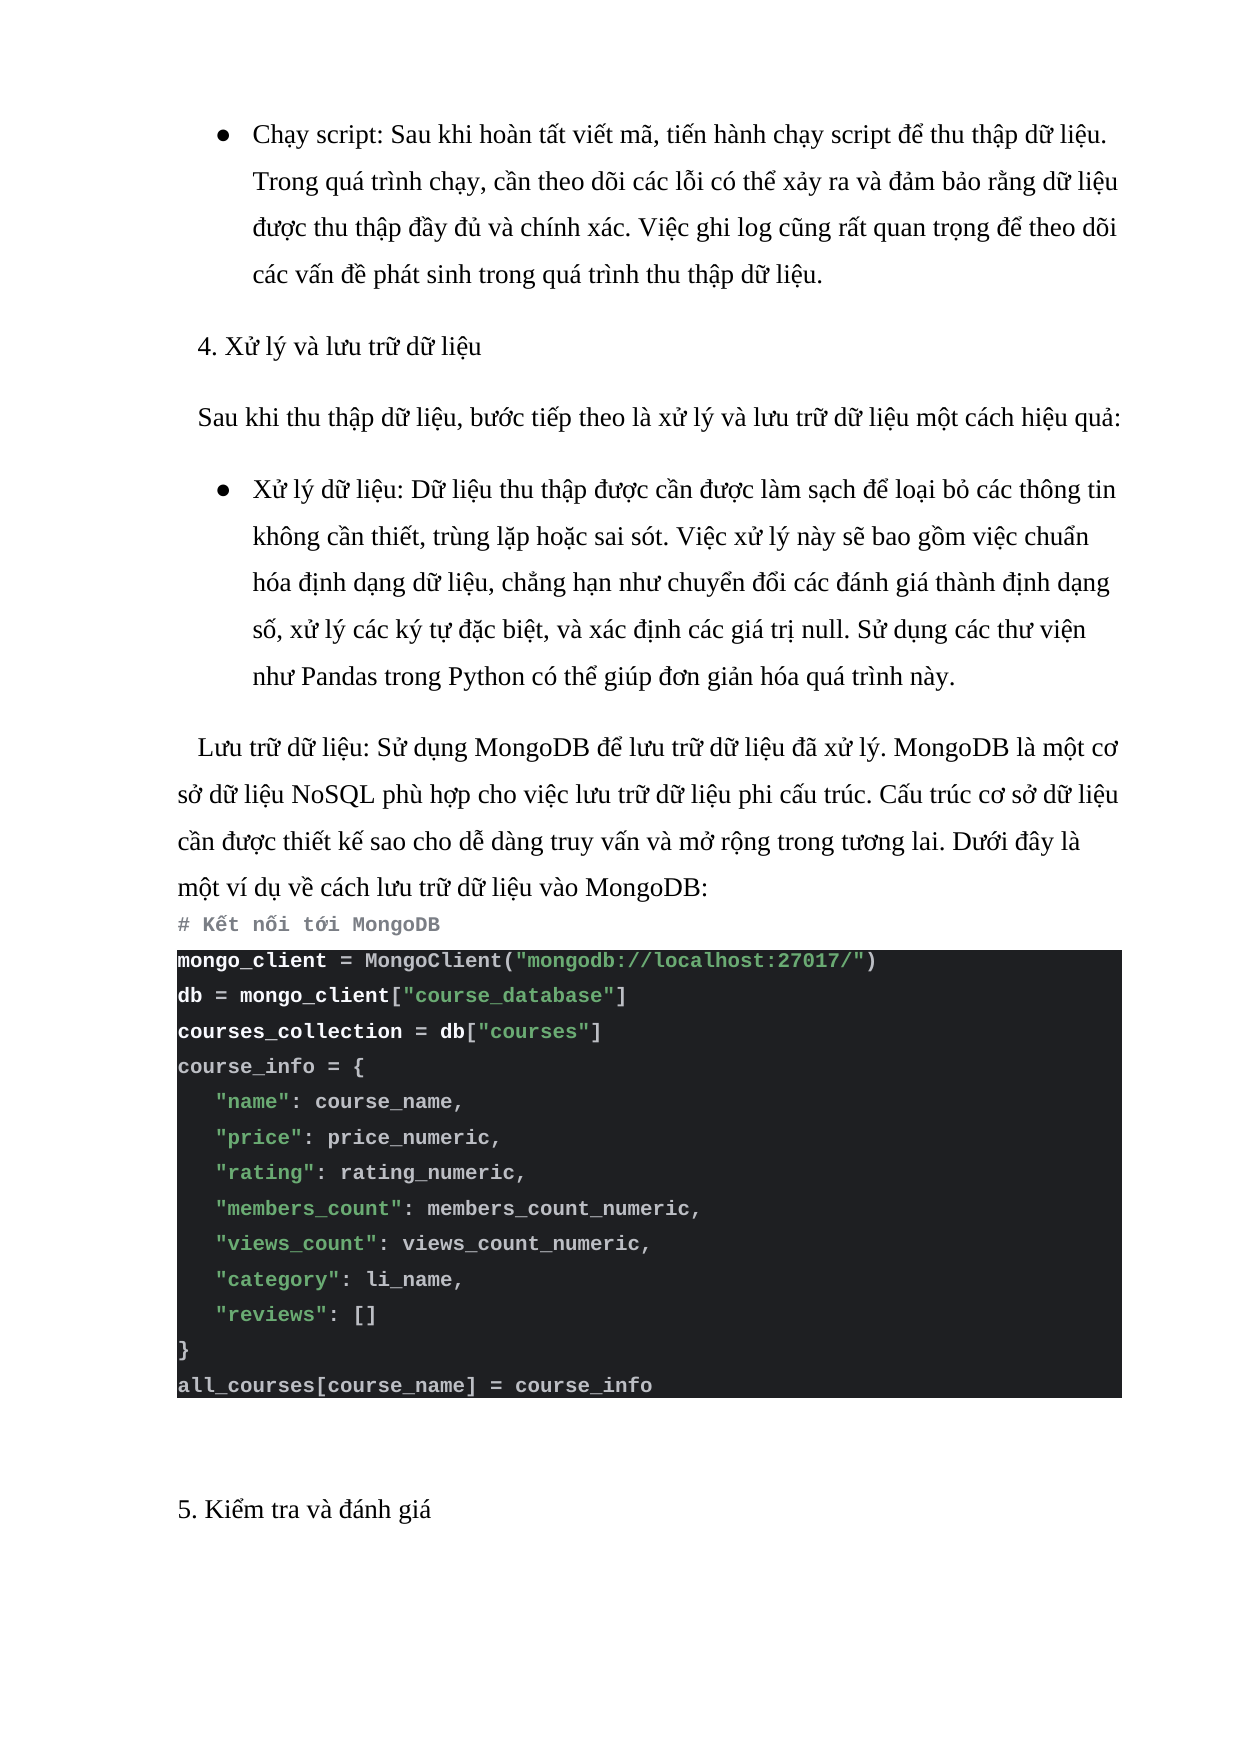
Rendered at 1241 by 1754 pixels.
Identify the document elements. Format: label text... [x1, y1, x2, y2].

list Chạy script: Sau khi hoàn tất viết mã, tiến hành chạy script để thu thập dữ liệu. Trong quá trình chạy, cần theo dõi các lỗi có thể xảy ra và đảm bảo rằng dữ liệu được thu thập đầy đủ và chính xác. Việc ghi log cũng rất quan trọng để theo dõi các vấn đề phát sinh trong quá trình thu thập dữ liệu. [215, 118, 1122, 289]
subtitle 4. Xử lý và lưu trữ dữ liệu [177, 330, 1122, 361]
text courses_collection = db["courses"] [177, 1021, 1122, 1044]
text mongo_client = MongoClient("mongodb://localhost:27017/") [177, 950, 1122, 973]
text "category": li_name, [177, 1268, 1122, 1292]
text Lưu trữ dữ liệu: Sử dụng MongoDB để lưu trữ dữ liệu đã xử lý. MongoDB là một cơ sở dữ liệu NoSQL phù hợp cho việc lưu trữ dữ liệu phi cấu trúc. Cấu trúc cơ sở dữ liệu cần được thiết kế sao cho dễ dàng truy vấn và mở rộng trong tương lai. Dưới đây là một ví dụ về cách lưu trữ dữ liệu vào MongoDB: # Kết nối tới MongoDB [177, 731, 1122, 938]
text "members_count": members_count_numeric, [177, 1198, 1122, 1221]
text "name": course_name, [177, 1091, 1122, 1115]
text "reviews": [] [177, 1304, 1122, 1328]
text } [177, 1339, 1122, 1363]
text db = mongo_client["course_database"] [177, 985, 1122, 1009]
text course_info = { [177, 1056, 1122, 1080]
text "price": price_numeric, [177, 1127, 1122, 1151]
list Xử lý dữ liệu: Dữ liệu thu thập được cần được làm sạch để loại bỏ các thông tin không cần thiết, trùng lặp hoặc sai sót. Việc xử lý này sẽ bao gồm việc chuẩn hóa định dạng dữ liệu, chẳng hạn như chuyển đổi các đánh giá thành định dạng số, xử lý các ký tự đặc biệt, và xác định các giá trị null. Sử dụng các thư viện như Pandas trong Python có thể giúp đơn giản hóa quá trình này. [215, 473, 1122, 691]
text all_courses[course_name] = course_info [177, 1375, 1122, 1398]
text "views_count": views_count_numeric, [177, 1233, 1122, 1257]
text Sau khi thu thập dữ liệu, bước tiếp theo là xử lý và lưu trữ dữ liệu một cách hiệu quả: [177, 401, 1122, 433]
subtitle 5. Kiểm tra và đánh giá [177, 1493, 1122, 1524]
text "rating": rating_numeric, [177, 1162, 1122, 1186]
